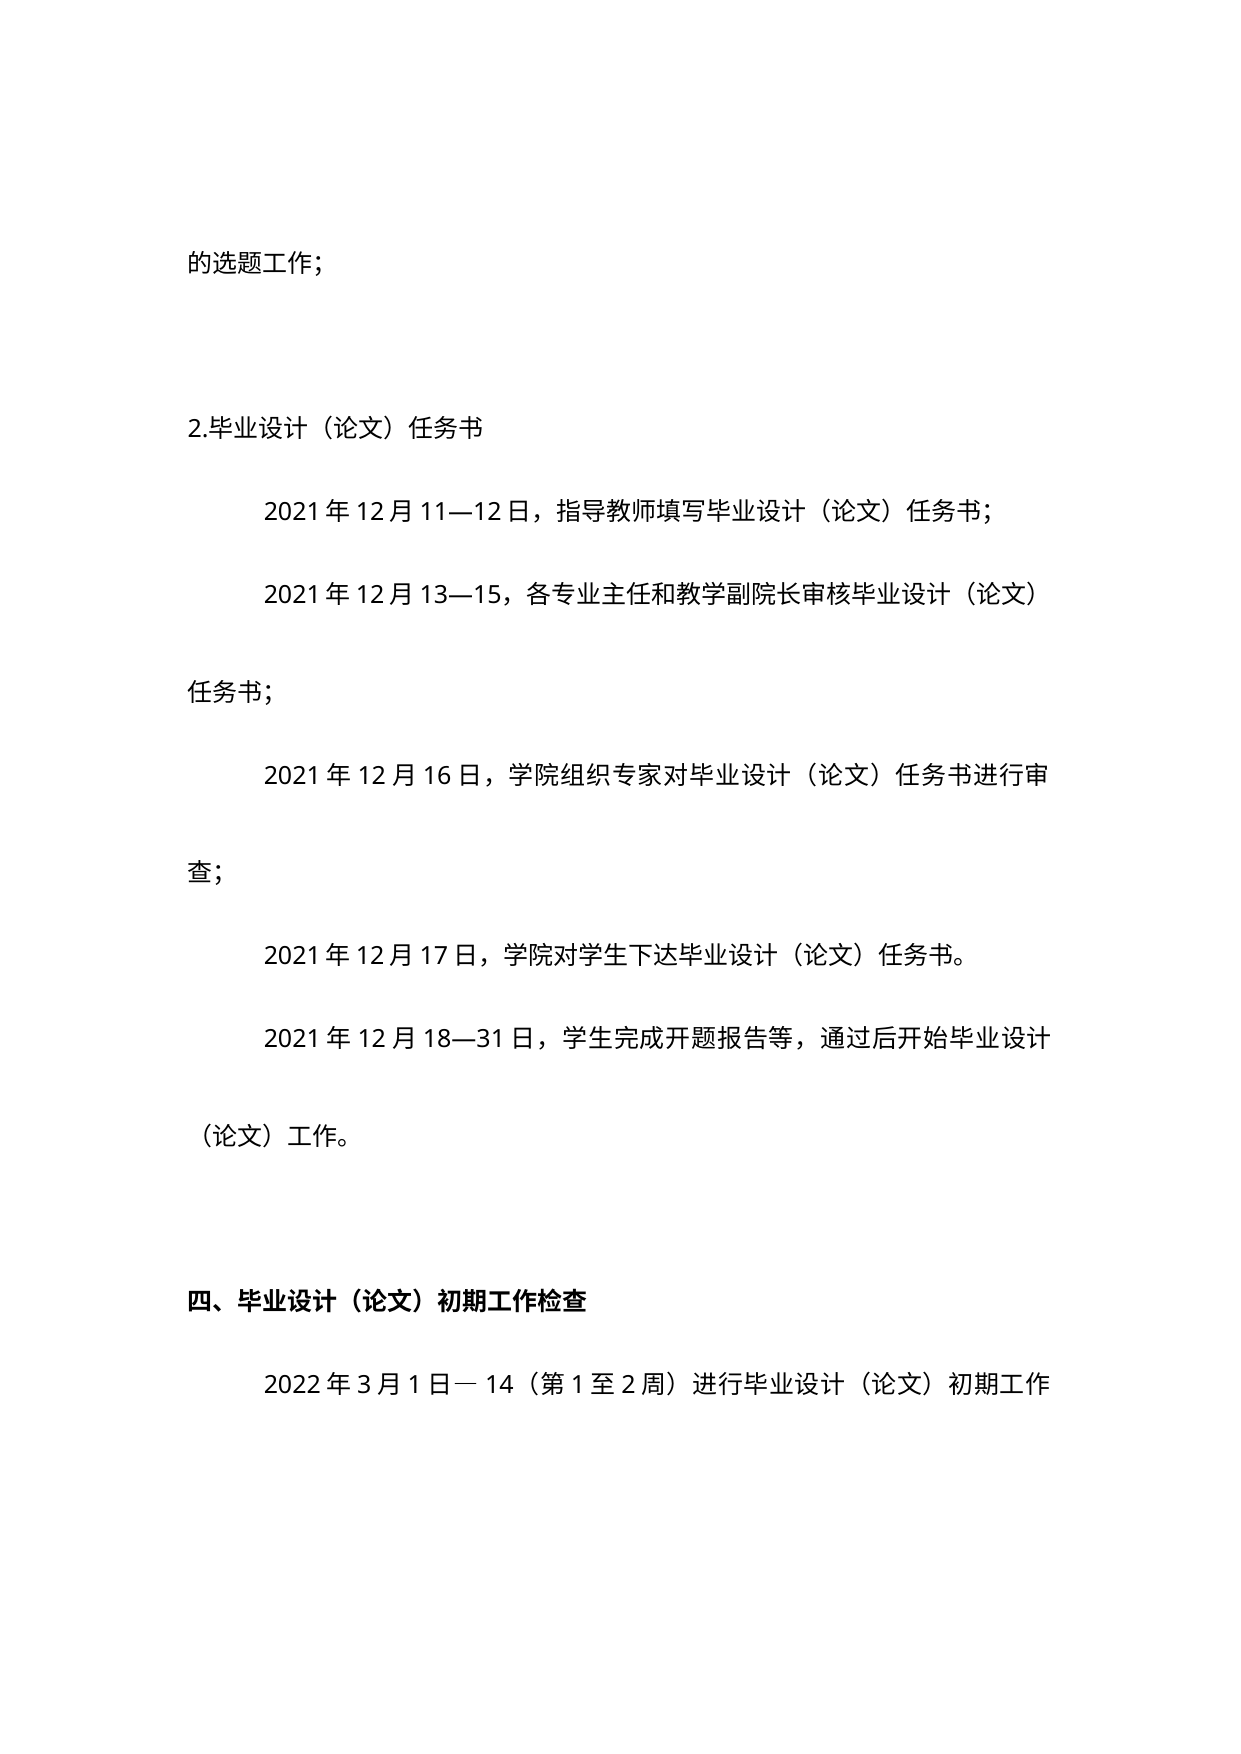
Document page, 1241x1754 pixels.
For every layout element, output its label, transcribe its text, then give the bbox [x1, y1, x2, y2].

text 2021年12月13—15，各专业主任和教学副院长审核毕业设计（论文）任务书； [187, 560, 1053, 723]
text 四、毕业设计（论文）初期工作检查 [187, 1267, 1053, 1332]
text 2.毕业设计（论文）任务书 [187, 394, 1053, 459]
text 2021年12月16日，学院组织专家对毕业设计（论文）任务书进行审查； [187, 741, 1053, 903]
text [187, 1350, 1053, 1415]
text 2021年12月17日，学院对学生下达毕业设计（论文）任务书。 [187, 921, 1053, 986]
text 2021年12月11—12日，指导教师填写毕业设计（论文）任务书； [187, 477, 1053, 542]
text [187, 229, 1053, 294]
text 2021年12月18—31日，学生完成开题报告等，通过后开始毕业设计（论文）工作。 [187, 1004, 1053, 1167]
